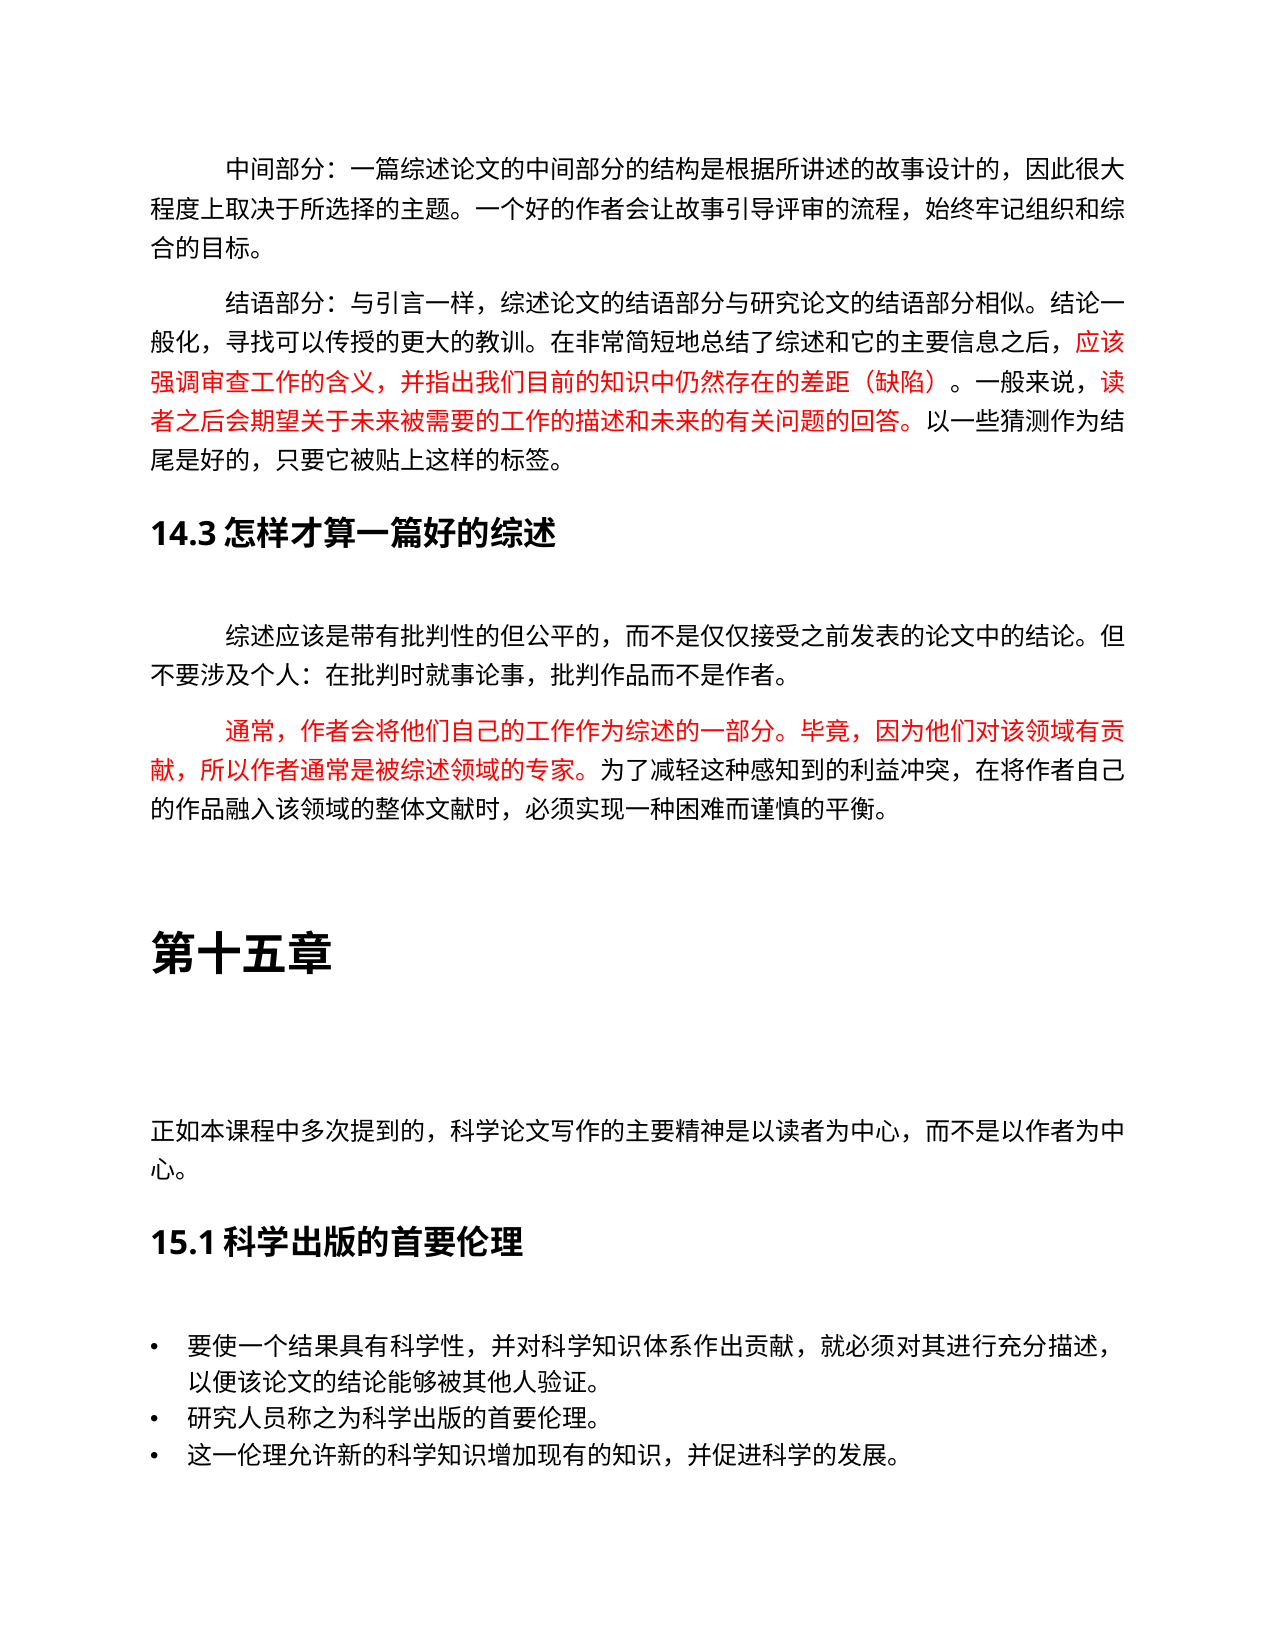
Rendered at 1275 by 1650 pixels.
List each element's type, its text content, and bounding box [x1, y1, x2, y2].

subtitle 15.1科学出版的首要伦理 [150, 1216, 1125, 1264]
text 综述应该是带有批判性的但公平的，而不是仅仅接受之前发表的论文中的结论。但不要涉及个人：在批判时就事论事，批判作品而不是作者。 [150, 617, 1125, 692]
list 要使一个结果具有科学性，并对科学知识体系作出贡献，就必须对其进行充分描述，以便该论文的结论能够被其他人验证。 [150, 1326, 1125, 1399]
text 通常，作者会将他们自己的工作作为综述的一部分。毕竟，因为他们对该领域有贡献，所以作者通常是被综述领域的专家。为了减轻这种感知到的利益冲突，在将作者自己的作品融入该领域的整体文献时，必须实现一种困难而谨慎的平衡。 [150, 711, 1125, 826]
text 结语部分：与引言一样，综述论文的结语部分与研究论文的结语部分相似。结论一般化，寻找可以传授的更大的教训。在非常简短地总结了综述和它的主要信息之后，应该强调审查工作的含义，并指出我们目前的知识中仍然存在的差距（缺陷）。一般来说，读者之后会期望关于未来被需要的工作的描述和未来的有关问题的回答。以一些猜测作为结尾是好的，只要它被贴上这样的标签。 [150, 284, 1125, 476]
text 正如本课程中多次提到的，科学论文写作的主要精神是以读者为中心，而不是以作者为中心。 [150, 1111, 1125, 1186]
text 中间部分：一篇综述论文的中间部分的结构是根据所讲述的故事设计的，因此很大程度上取决于所选择的主题。一个好的作者会让故事引导评审的流程，始终牢记组织和综合的目标。 [150, 150, 1125, 264]
subtitle 14.3怎样才算一篇好的综述 [150, 506, 1125, 555]
list 这一伦理允许新的科学知识增加现有的知识，并促进科学的发展。 [150, 1435, 1125, 1471]
list 研究人员称之为科学出版的首要伦理。 [150, 1399, 1125, 1435]
subtitle 第十五章 [150, 917, 1125, 984]
